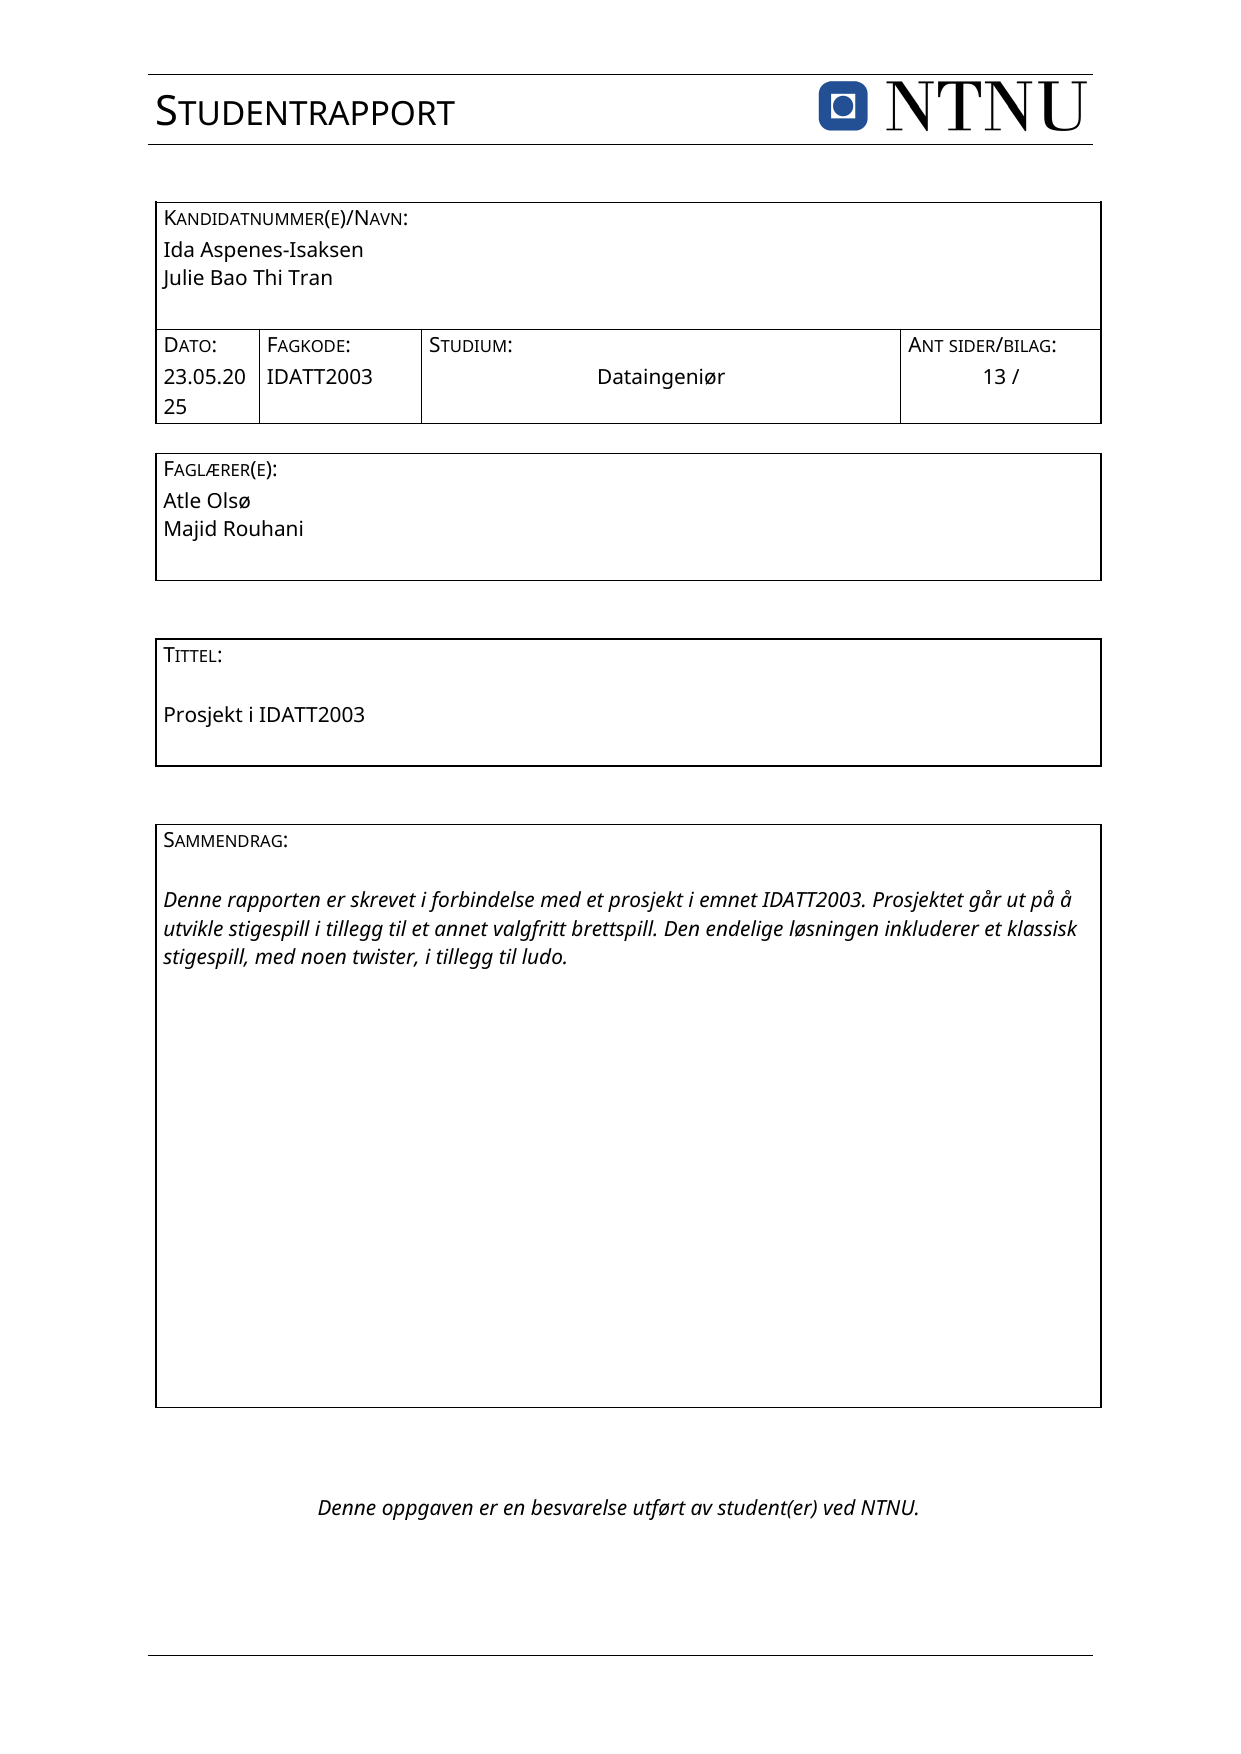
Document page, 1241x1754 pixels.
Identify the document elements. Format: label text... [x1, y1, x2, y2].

table_cell Prosjekt i IDATT2003 [157, 672, 1100, 765]
table_cell 3 / [901, 362, 1100, 423]
table_cell 23.05.2025 [157, 362, 259, 423]
table_cell Atle Olsø Majid Rouhani [157, 486, 1100, 580]
table_header Sammendrag: [157, 825, 1100, 857]
table_cell Ant sider/bilag: [901, 330, 1100, 362]
table_cell IDATT2003 [260, 362, 421, 423]
picture [818, 81, 1087, 132]
table_header Kandidatnummer(e)/Navn: [157, 203, 1100, 235]
table_cell Ida Aspenes-Isaksen Julie Bao Thi Tran [157, 235, 1100, 328]
table_cell Dato: [157, 330, 259, 362]
table_cell Dataingeniør [422, 362, 900, 423]
table_cell Studium: [422, 330, 900, 362]
table_cell Fagkode: [260, 330, 421, 362]
table_header Faglærer(e): [157, 454, 1100, 486]
text Denne oppgaven er en besvarelse utført av student(er) ved NTNU. [148, 1493, 1092, 1522]
table_header Tittel: [157, 640, 1100, 672]
table_cell Denne rapporten er skrevet i forbindelse med et prosjekt i emnet IDATT2003. Prosjektet går ut på å utvikle stigespill i tillegg til et annet valgfritt brettspill. Den endelige løsningen inkluderer et klassisk stigespill, med noen twister, i tillegg til ludo. [157, 857, 1100, 1407]
